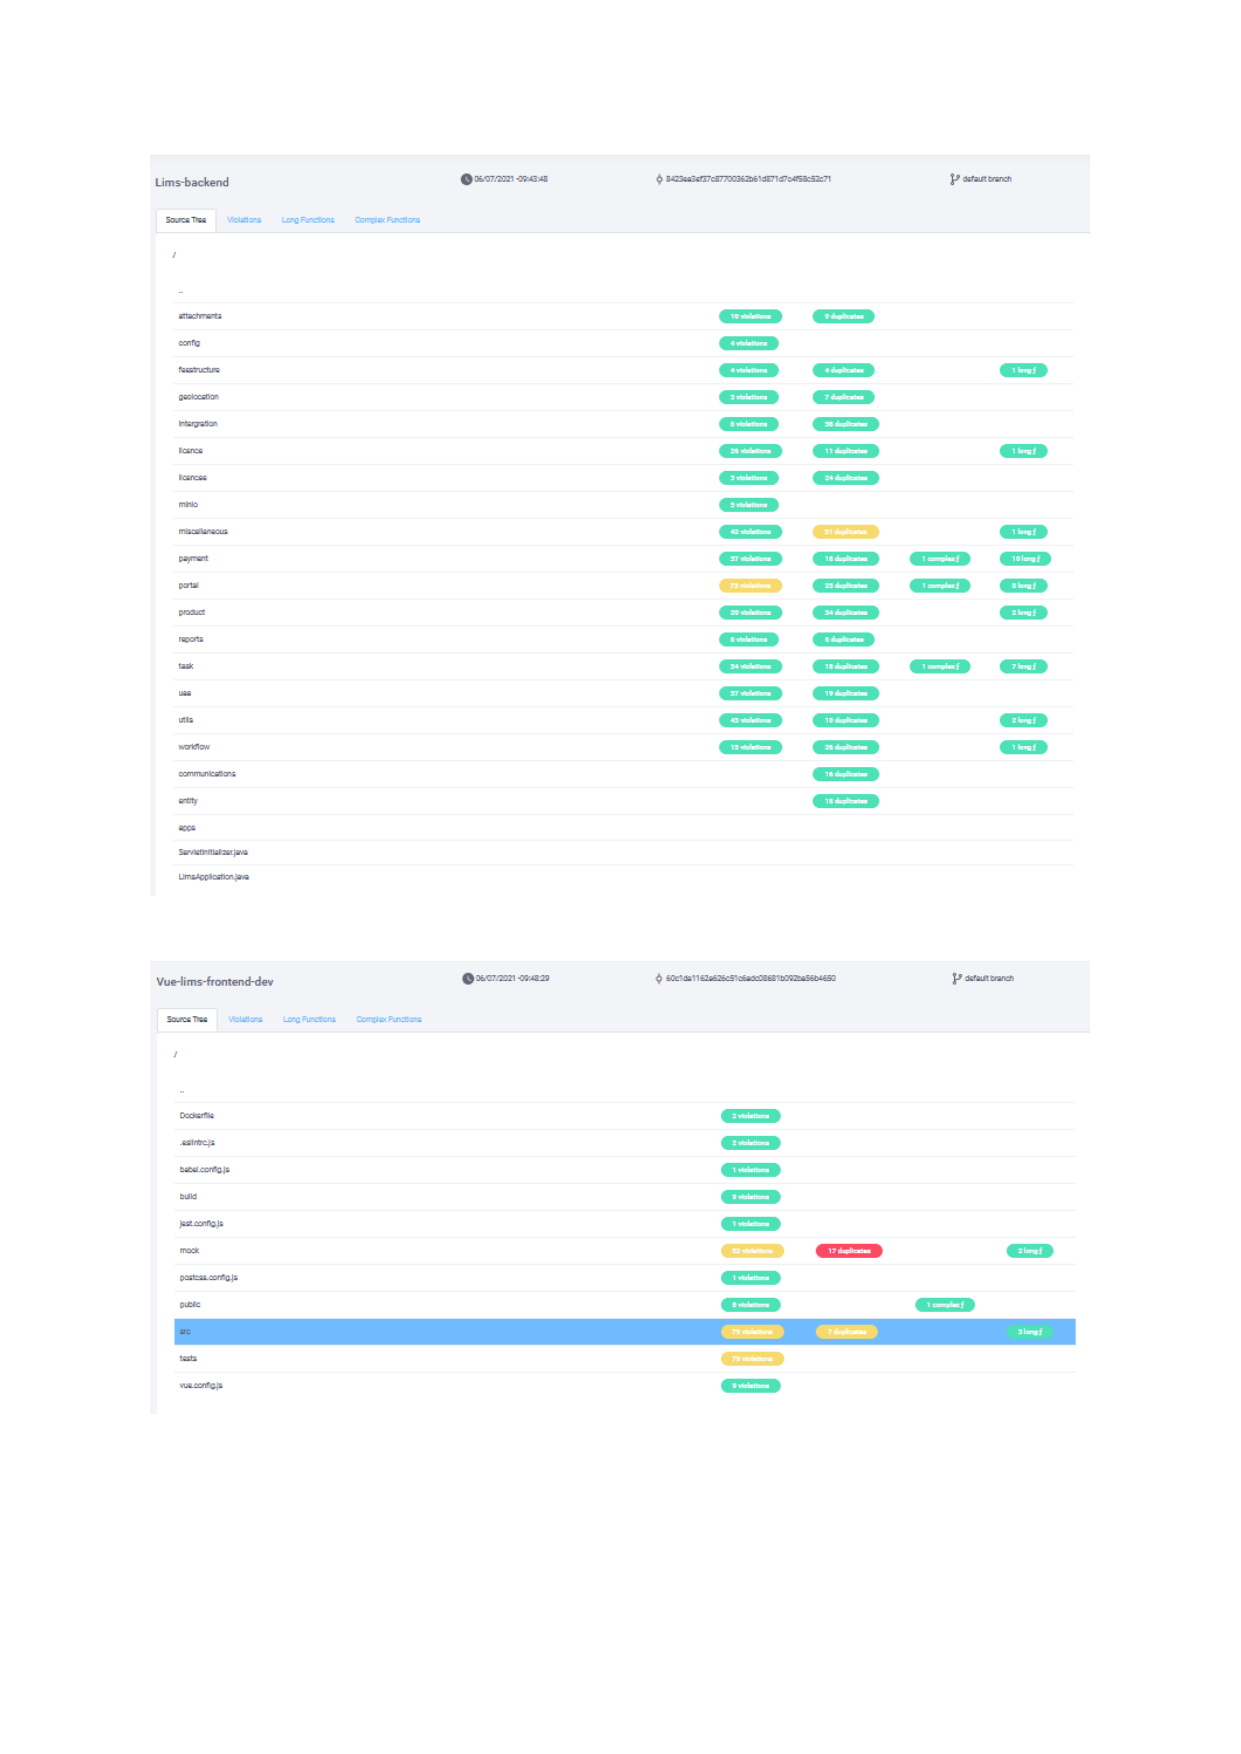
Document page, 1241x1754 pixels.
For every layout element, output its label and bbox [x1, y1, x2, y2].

picture [150, 150, 1091, 896]
picture [150, 961, 1091, 1414]
